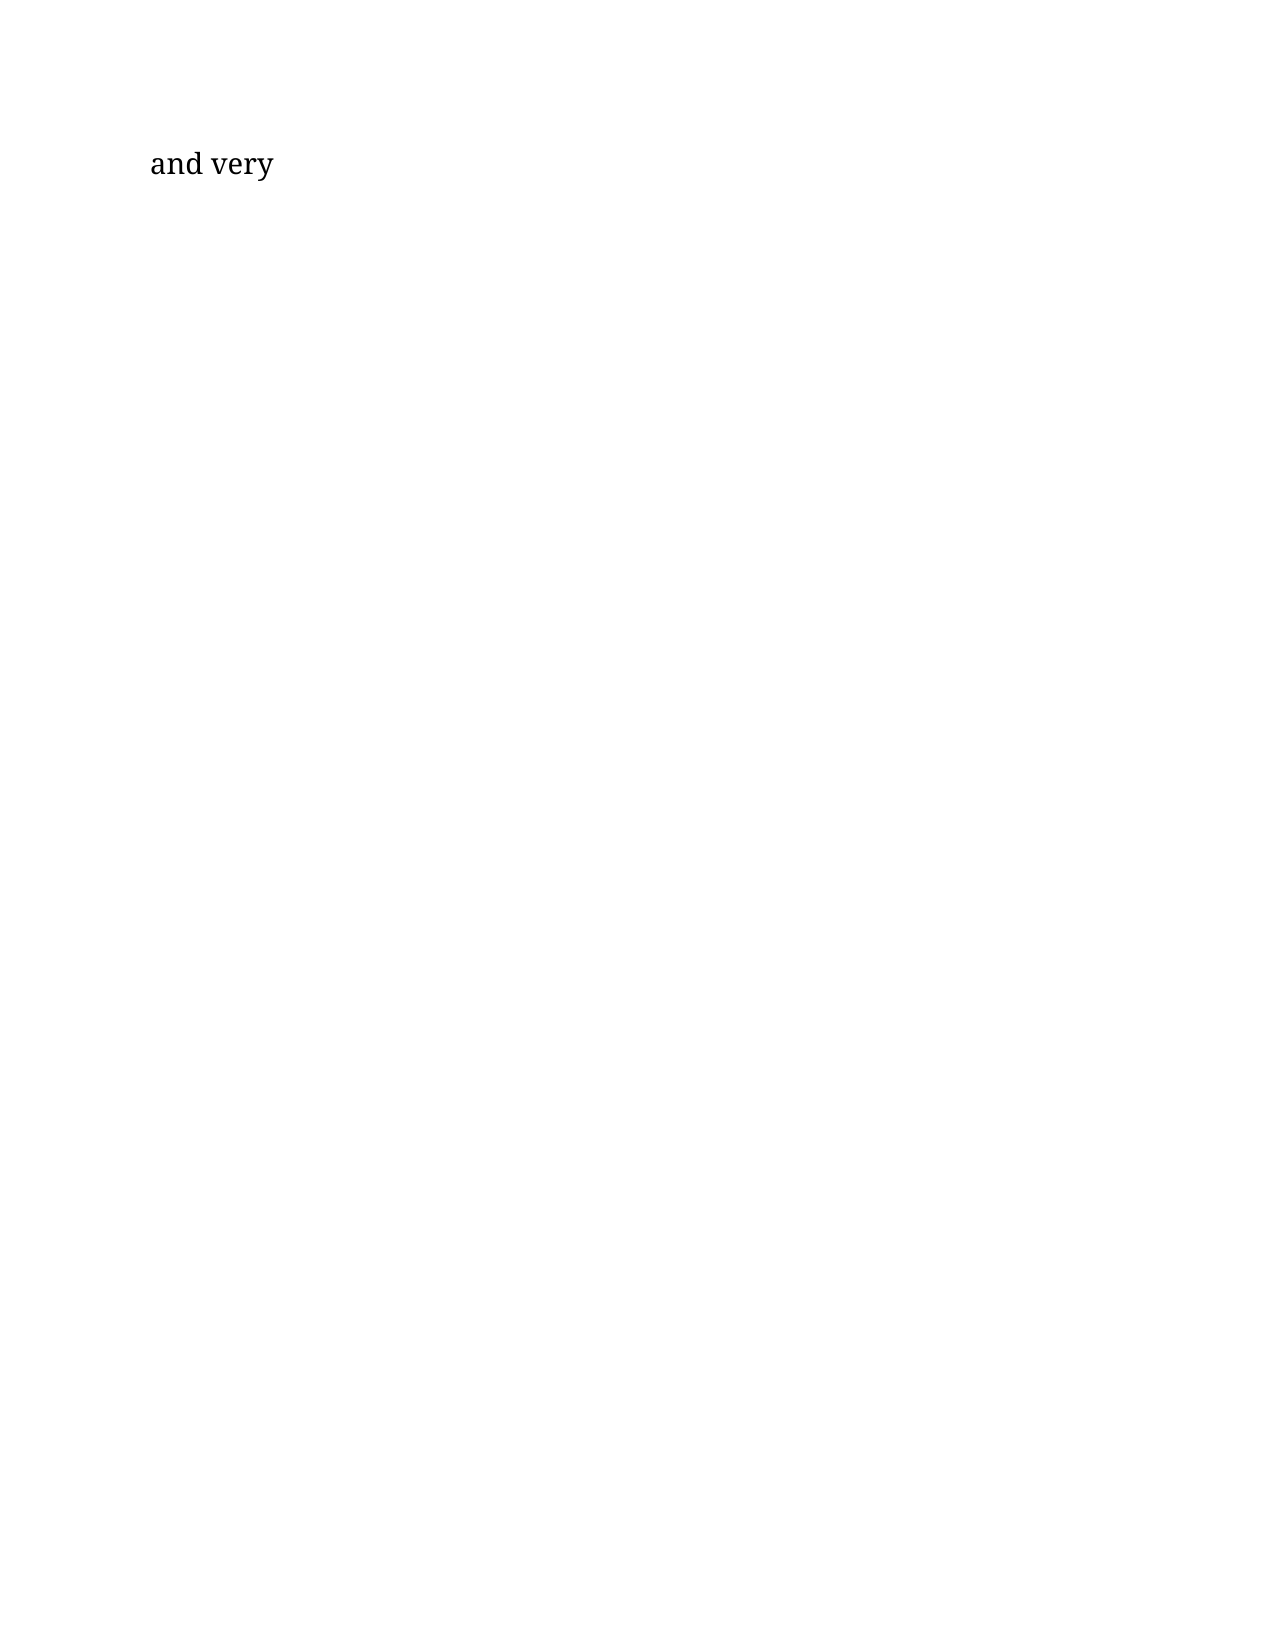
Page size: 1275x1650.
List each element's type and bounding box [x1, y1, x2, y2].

text [150, 144, 1126, 183]
